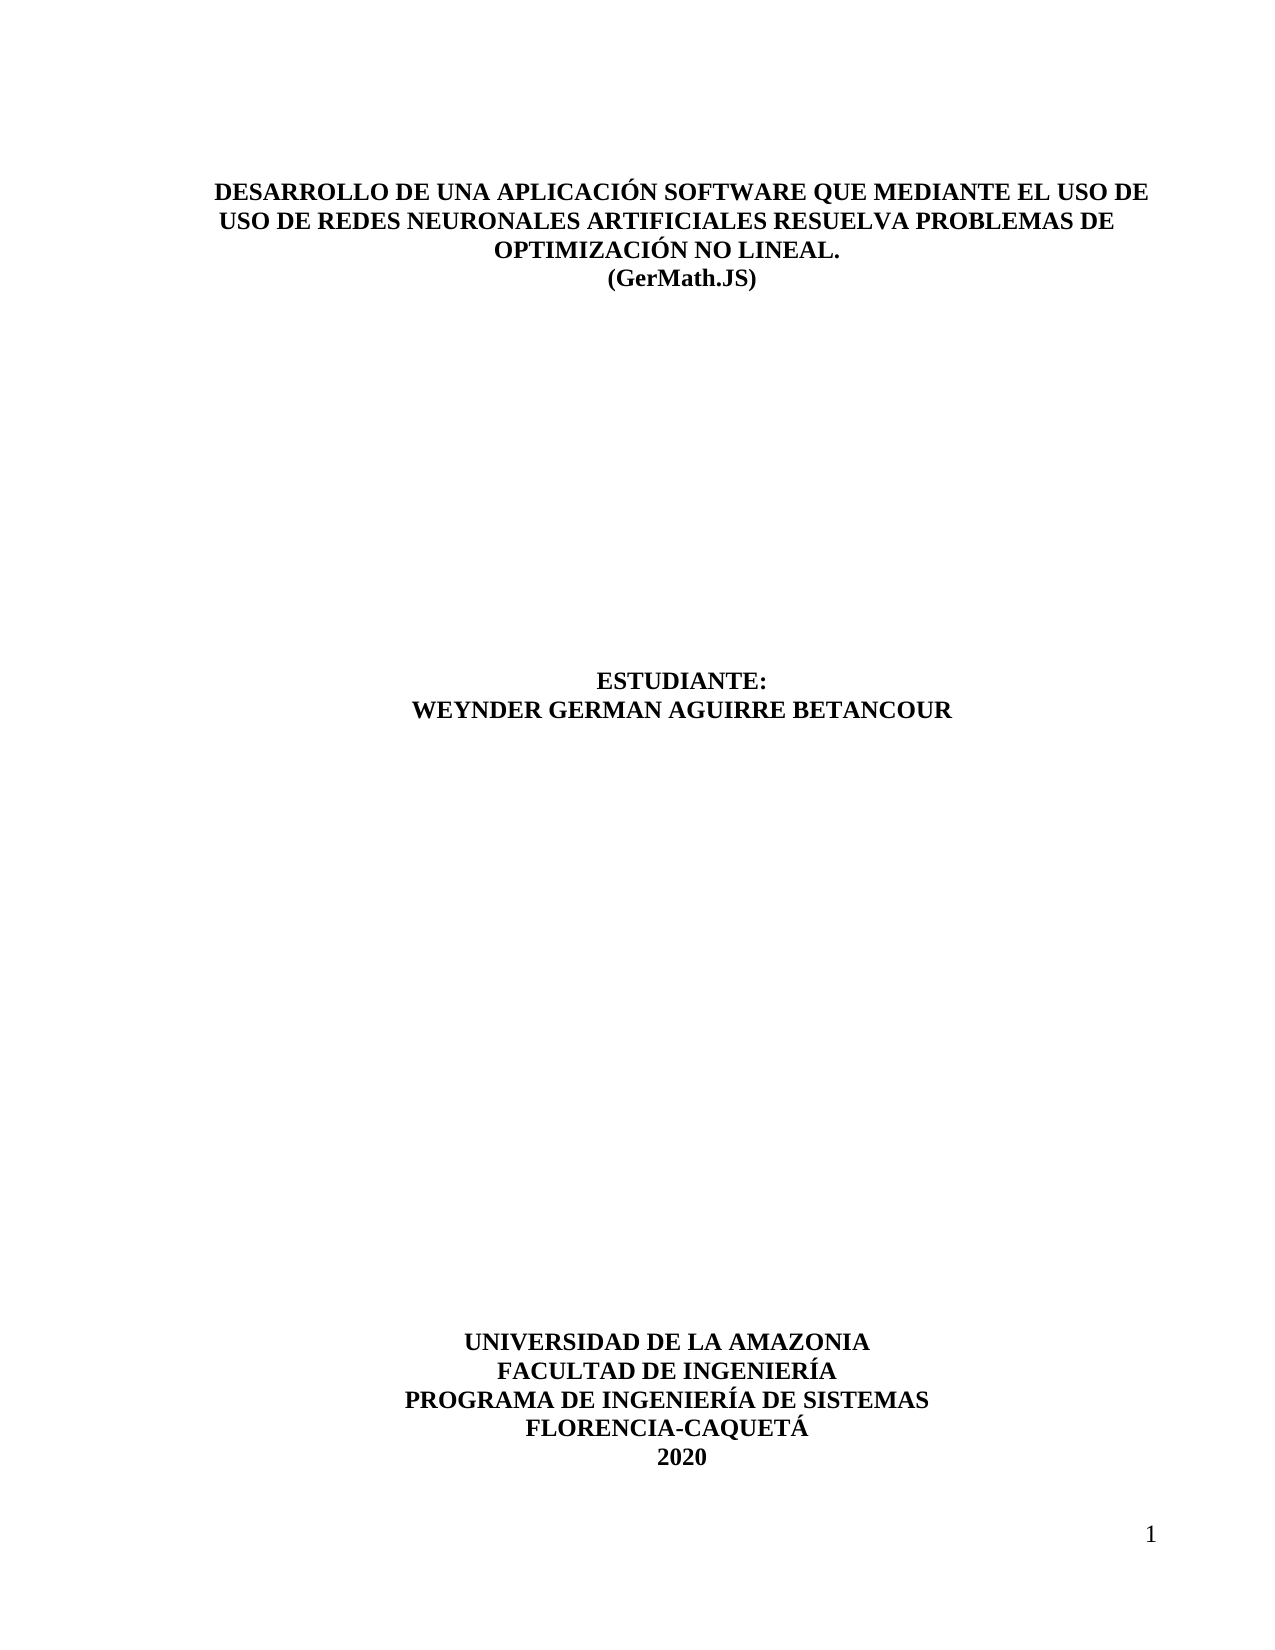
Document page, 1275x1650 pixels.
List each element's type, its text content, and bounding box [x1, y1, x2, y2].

text FLORENCIA-CAQUETÁ [177, 1413, 1157, 1442]
text UNIVERSIDAD DE LA AMAZONIA [177, 1327, 1157, 1356]
text DESARROLLO DE UNA APLICACIÓN SOFTWARE QUE MEDIANTE EL USO DE USO DE REDES NEURONALES ARTIFICIALES RESUELVA PROBLEMAS DE OPTIMIZACIÓN NO LINEAL. [177, 177, 1157, 263]
text PROGRAMA DE INGENIERÍA DE SISTEMAS [177, 1385, 1157, 1413]
text ESTUDIANTE: [177, 666, 1157, 695]
text WEYNDER GERMAN AGUIRRE BETANCOUR [177, 695, 1157, 723]
text 2020 [177, 1442, 1157, 1471]
text (GerMath.JS) [177, 263, 1157, 292]
text FACULTAD DE INGENIERÍA [177, 1356, 1157, 1385]
